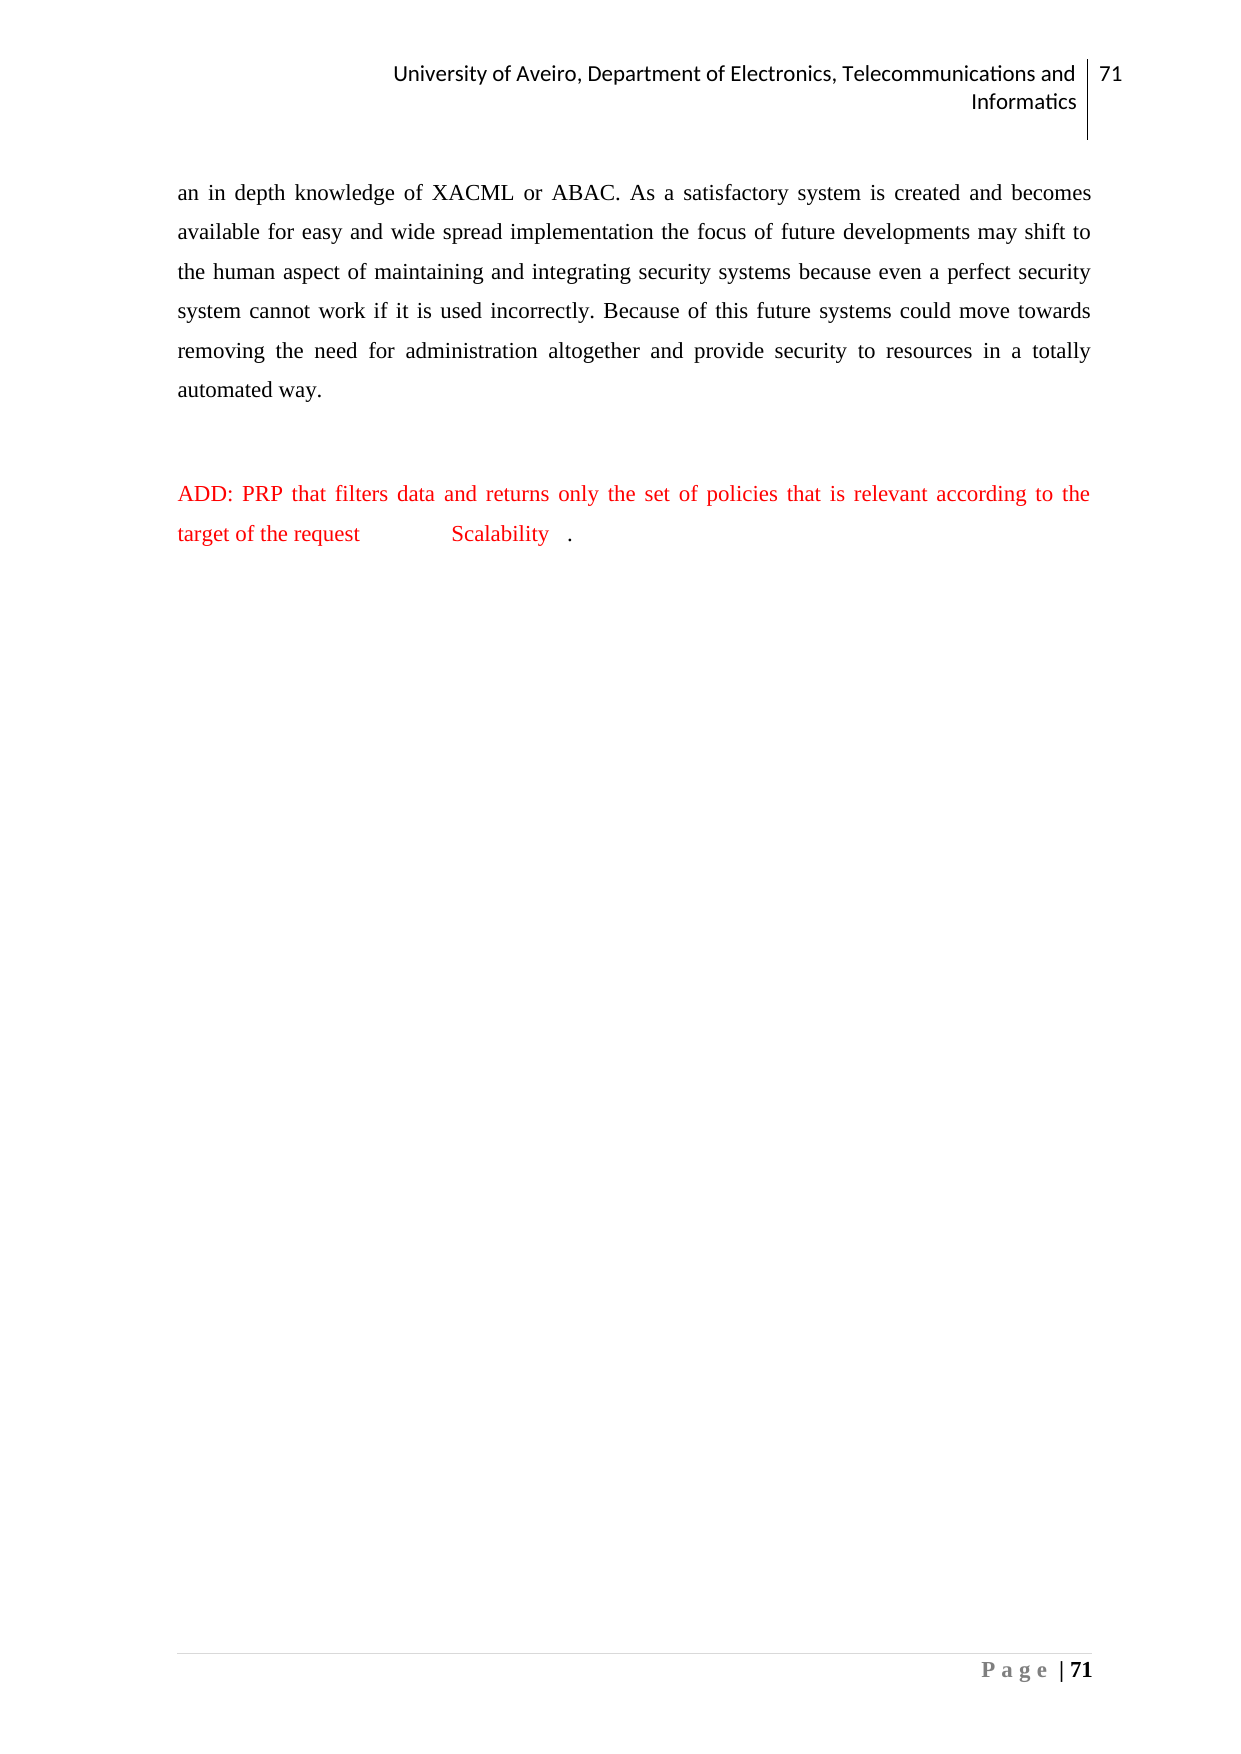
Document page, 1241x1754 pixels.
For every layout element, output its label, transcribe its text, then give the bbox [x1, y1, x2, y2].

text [177, 179, 1092, 403]
text ADD: PRP that filters data and returns only the set of policies that is relevant according to the target of the request Scalability . [177, 480, 1092, 546]
